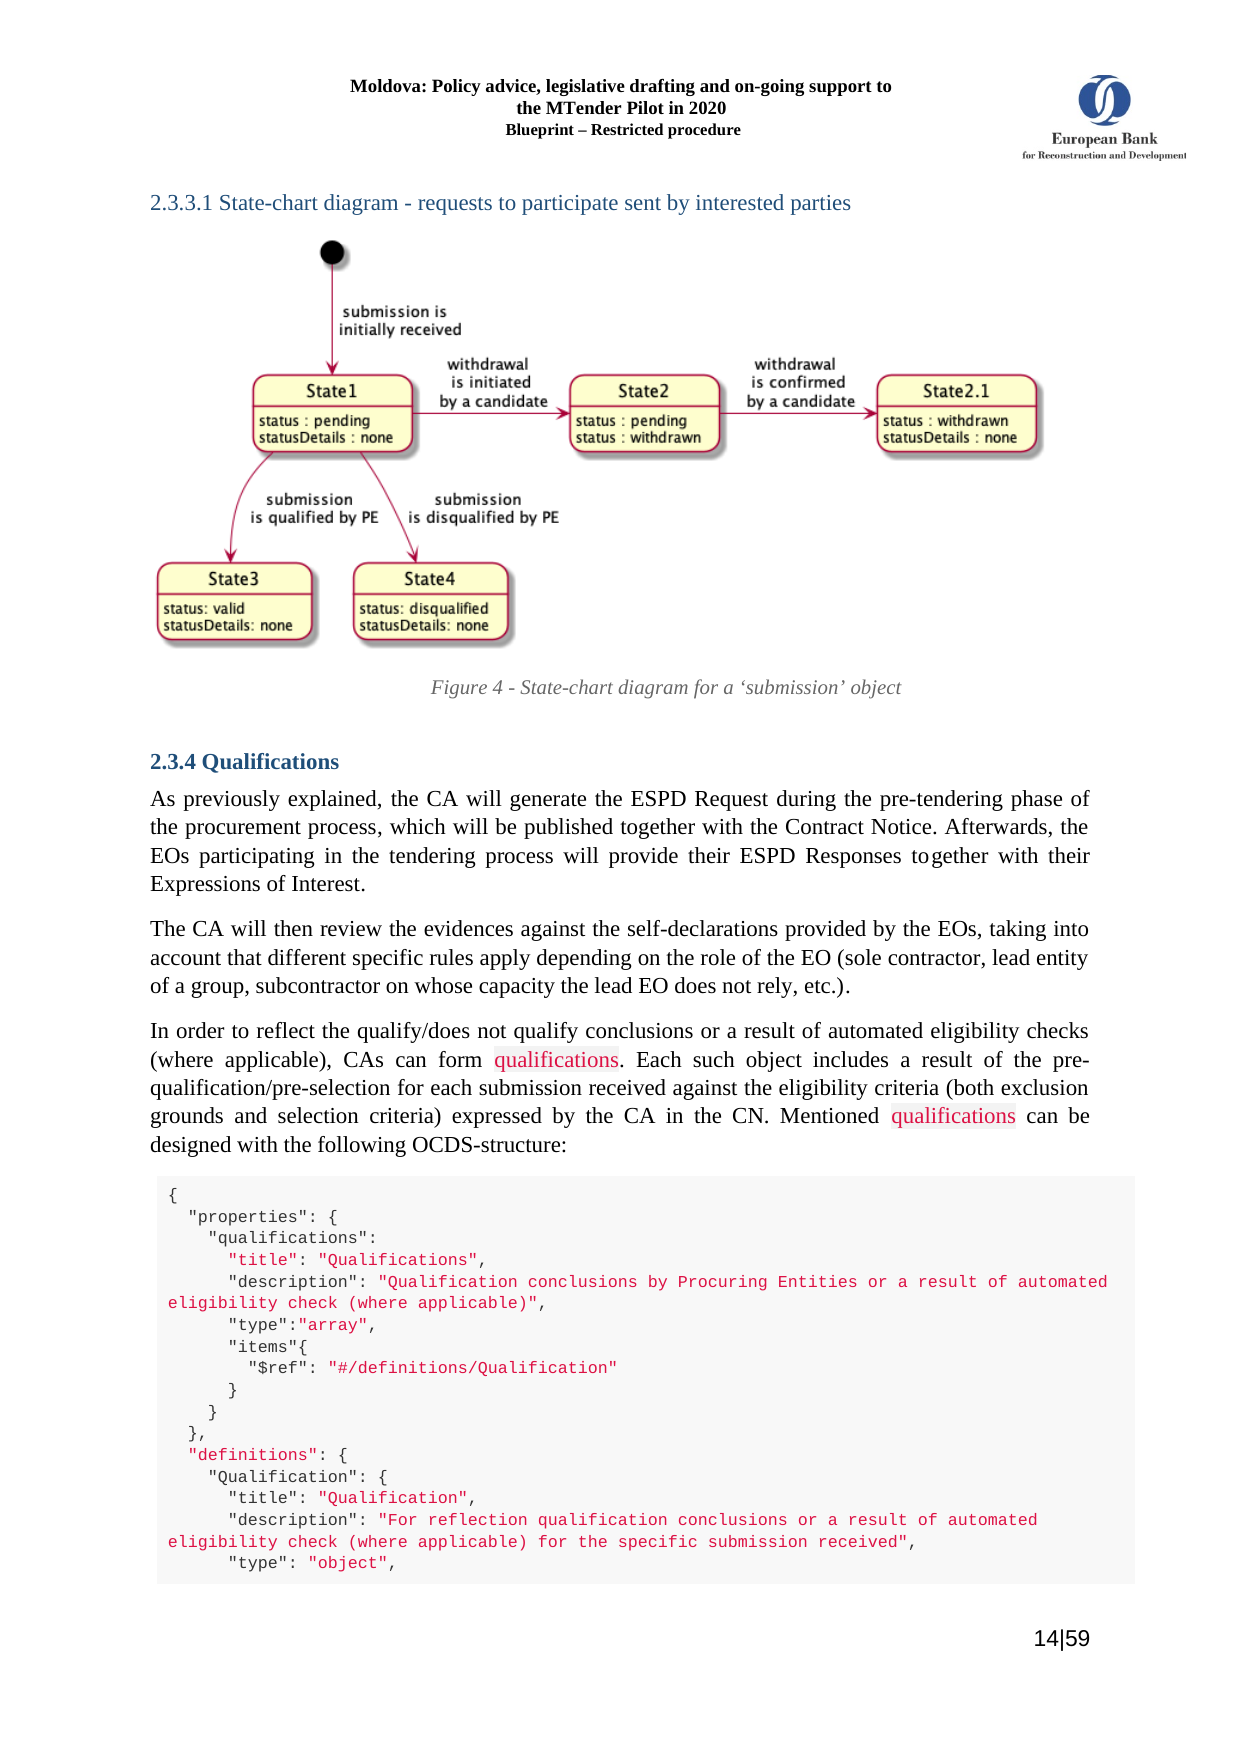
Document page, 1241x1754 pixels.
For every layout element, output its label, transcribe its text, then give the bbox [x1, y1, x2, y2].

text The CA will then review the evidences against the self-declarations provided by the EOs, taking into account that different specific rules apply depending on the role of the EO (sole contractor, lead entity of a group, subcontractor on whose capacity the lead EO does not rely, etc.). [150, 915, 1090, 998]
picture [150, 231, 1049, 651]
subtitle 2.3.3.1 State-chart diagram - requests to participate sent by interested parties [150, 189, 1090, 215]
text In order to reflect the qualify/does not qualify conclusions or a result of automated eligibility checks (where applicable), CAs can form qualifications. Each such object includes a result of the pre-qualification/pre-selection for each submission received against the eligibility criteria (both exclusion grounds and selection criteria) expressed by the CA in the CN. Mentioned qualifications can be designed with the following OCDS-structure: [150, 1017, 1090, 1157]
picture [1022, 75, 1187, 161]
subtitle 2.3.4 Qualifications [150, 748, 1090, 775]
text As previously explained, the CA will generate the ESPD Request during the pre-tendering phase of the procurement process, which will be published together with the Contract Notice. Afterwards, the EOs participating in the tendering process will provide their ESPD Responses together with their Expressions of Interest. [150, 785, 1090, 896]
